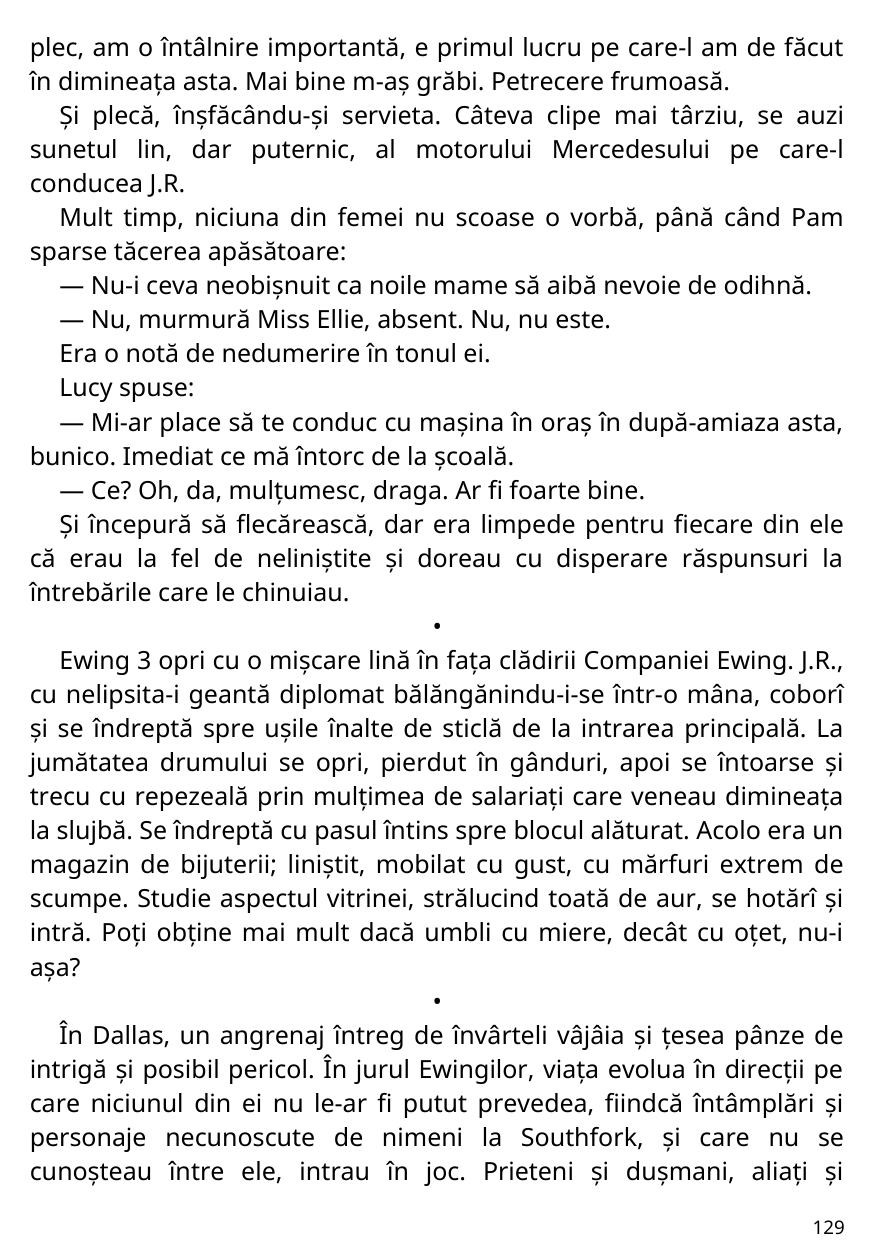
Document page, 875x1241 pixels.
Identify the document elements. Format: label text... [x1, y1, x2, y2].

text • [29, 608, 844, 643]
text • [29, 983, 844, 1017]
text — Mi-ar place să te conduc cu mașina în oraș în după-amiaza asta, bunico. Imediat ce mă întorc de la școală. [29, 404, 844, 472]
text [29, 29, 844, 98]
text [29, 1017, 844, 1188]
text Mult timp, niciuna din femei nu scoase o vorbă, până când Pam sparse tăcerea apăsătoare: [29, 200, 844, 268]
text Ewing 3 opri cu o mișcare lină în fața clădirii Companiei Ewing. J.R., cu nelipsita-i geantă diplomat bălăngănindu-i-se într-o mâna, coborî și se îndreptă spre ușile înalte de sticlă de la intrarea principală. La jumătatea drumului se opri, pierdut în gânduri, apoi se întoarse și trecu cu repezeală prin mulțimea de salariați care veneau dimineața la slujbă. Se îndreptă cu pasul întins spre blocul alăturat. Acolo era un magazin de bijuterii; liniștit, mobilat cu gust, cu mărfuri extrem de scumpe. Studie aspectul vitrinei, strălucind toată de aur, se hotărî și intră. Poți obține mai mult dacă umbli cu miere, decât cu oțet, nu-i așa? [29, 643, 844, 983]
text — Ce? Oh, da, mulțumesc, draga. Ar fi foarte bine. [29, 472, 844, 506]
text Era o notă de nedumerire în tonul ei. [29, 336, 844, 370]
text Și începură să flecărească, dar era limpede pentru fiecare din ele că erau la fel de neliniștite și doreau cu disperare răspunsuri la întrebările care le chinuiau. [29, 506, 844, 608]
text — Nu, murmură Miss Ellie, absent. Nu, nu este. [29, 302, 844, 336]
text Și plecă, înșfăcându-și servieta. Câteva clipe mai târziu, se auzi sunetul lin, dar puternic, al motorului Mercedesului pe care-l conducea J.R. [29, 98, 844, 200]
text Lucy spuse: [29, 370, 844, 404]
text — Nu-i ceva neobișnuit ca noile mame să aibă nevoie de odihnă. [29, 268, 844, 302]
